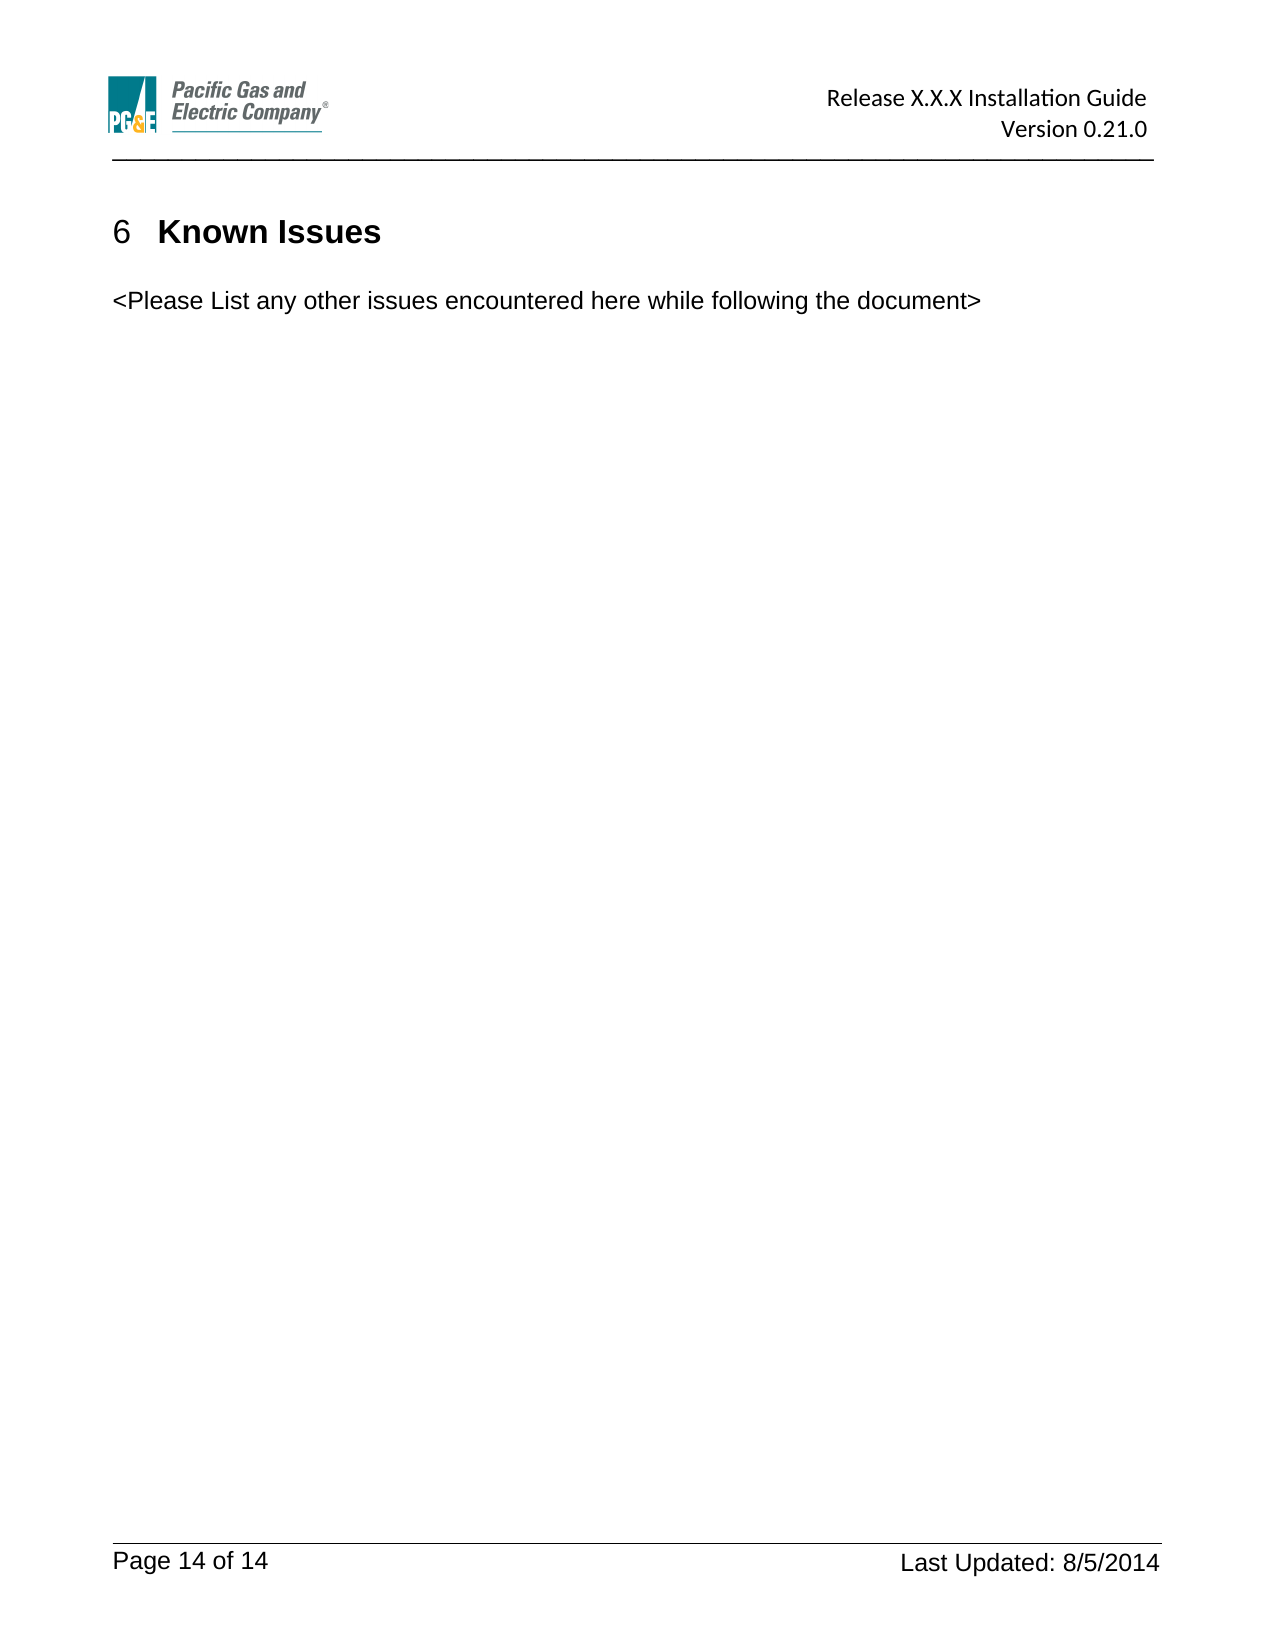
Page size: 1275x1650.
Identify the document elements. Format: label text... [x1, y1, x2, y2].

text <Please List any other issues encountered here while following the document> [112, 286, 1162, 315]
subtitle Known Issues [112, 212, 1162, 251]
